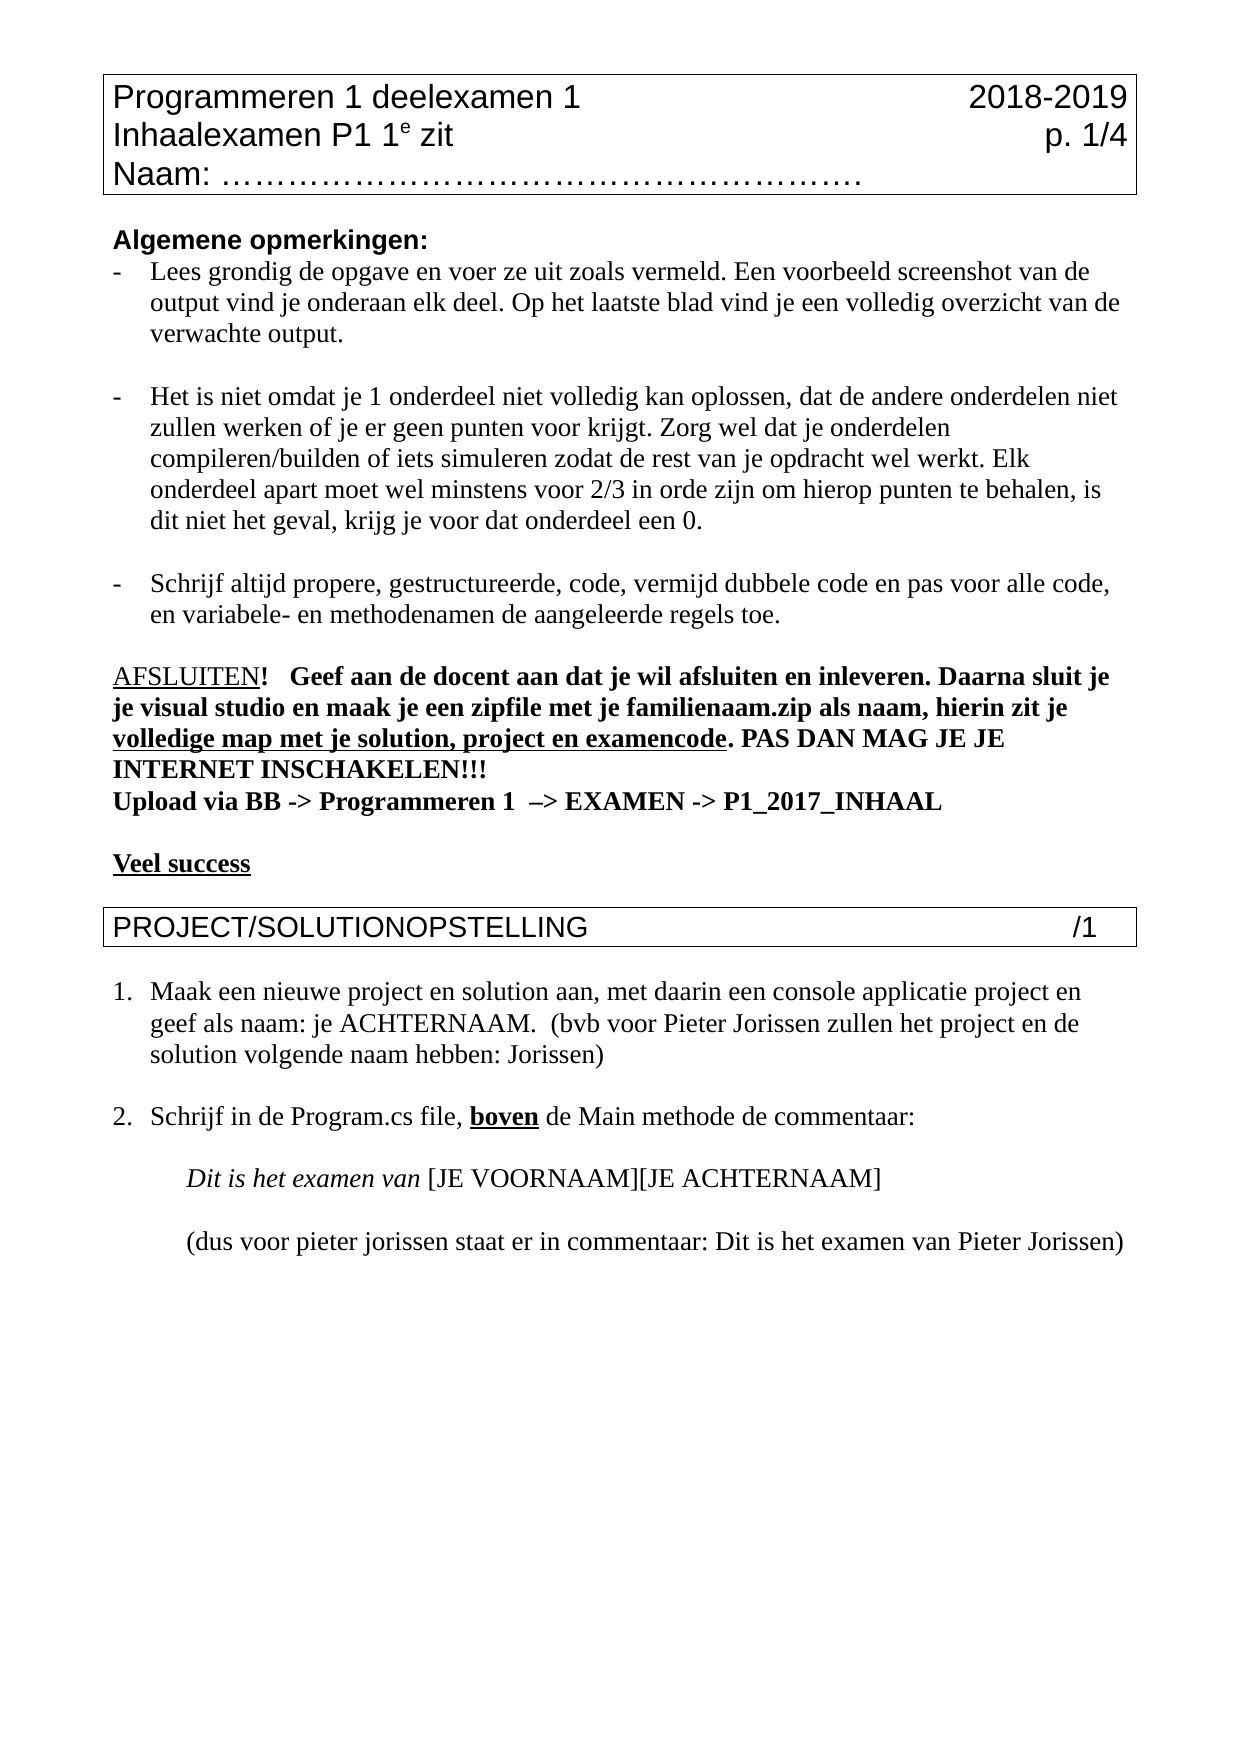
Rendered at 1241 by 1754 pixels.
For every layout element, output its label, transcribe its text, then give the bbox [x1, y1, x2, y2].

subtitle PROJECT/SOLUTIONOPSTELLING /1 [104, 908, 1136, 946]
list Maak een nieuwe project en solution aan, met daarin een console applicatie project en geef als naam: je ACHTERNAAM. (bvb voor Pieter Jorissen zullen het project en de solution volgende naam hebben: Jorissen) [112, 976, 1128, 1069]
title AFSLUITEN! Geef aan de docent aan dat je wil afsluiten en inleveren. Daarna sluit je je visual studio en maak je een zipfile met je familienaam.zip als naam, hierin zit je volledige map met je solution, project en examencode. PAS DAN MAG JE JE INTERNET INSCHAKELEN!!! [112, 660, 1128, 785]
title Upload via BB -> Programmeren 1 –> EXAMEN -> P1_2017_INHAAL [112, 785, 1128, 816]
list (dus voor pieter jorissen staat er in commentaar: Dit is het examen van Pieter Jorissen) [186, 1225, 1128, 1256]
title Veel success [112, 847, 1128, 878]
title Lees grondig de opgave en voer ze uit zoals vermeld. Een voorbeeld screenshot van de output vind je onderaan elk deel. Op het laatste blad vind je een volledig overzicht van de verwachte output. [112, 255, 1128, 349]
title Algemene opmerkingen: [112, 224, 1128, 255]
list Schrijf in de Program.cs file, boven de Main methode de commentaar: [112, 1100, 1128, 1131]
title Schrijf altijd propere, gestructureerde, code, vermijd dubbele code en pas voor alle code, en variabele- en methodenamen de aangeleerde regels toe. [112, 567, 1128, 629]
list Dit is het examen van [JE VOORNAAM][JE ACHTERNAAM] [186, 1162, 1128, 1193]
title Het is niet omdat je 1 onderdeel niet volledig kan oplossen, dat de andere onderdelen niet zullen werken of je er geen punten voor krijgt. Zorg wel dat je onderdelen compileren/builden of iets simuleren zodat de rest van je opdracht wel werkt. Elk onderdeel apart moet wel minstens voor 2/3 in orde zijn om hierop punten te behalen, is dit niet het geval, krijg je voor dat onderdeel een 0. [112, 380, 1128, 536]
